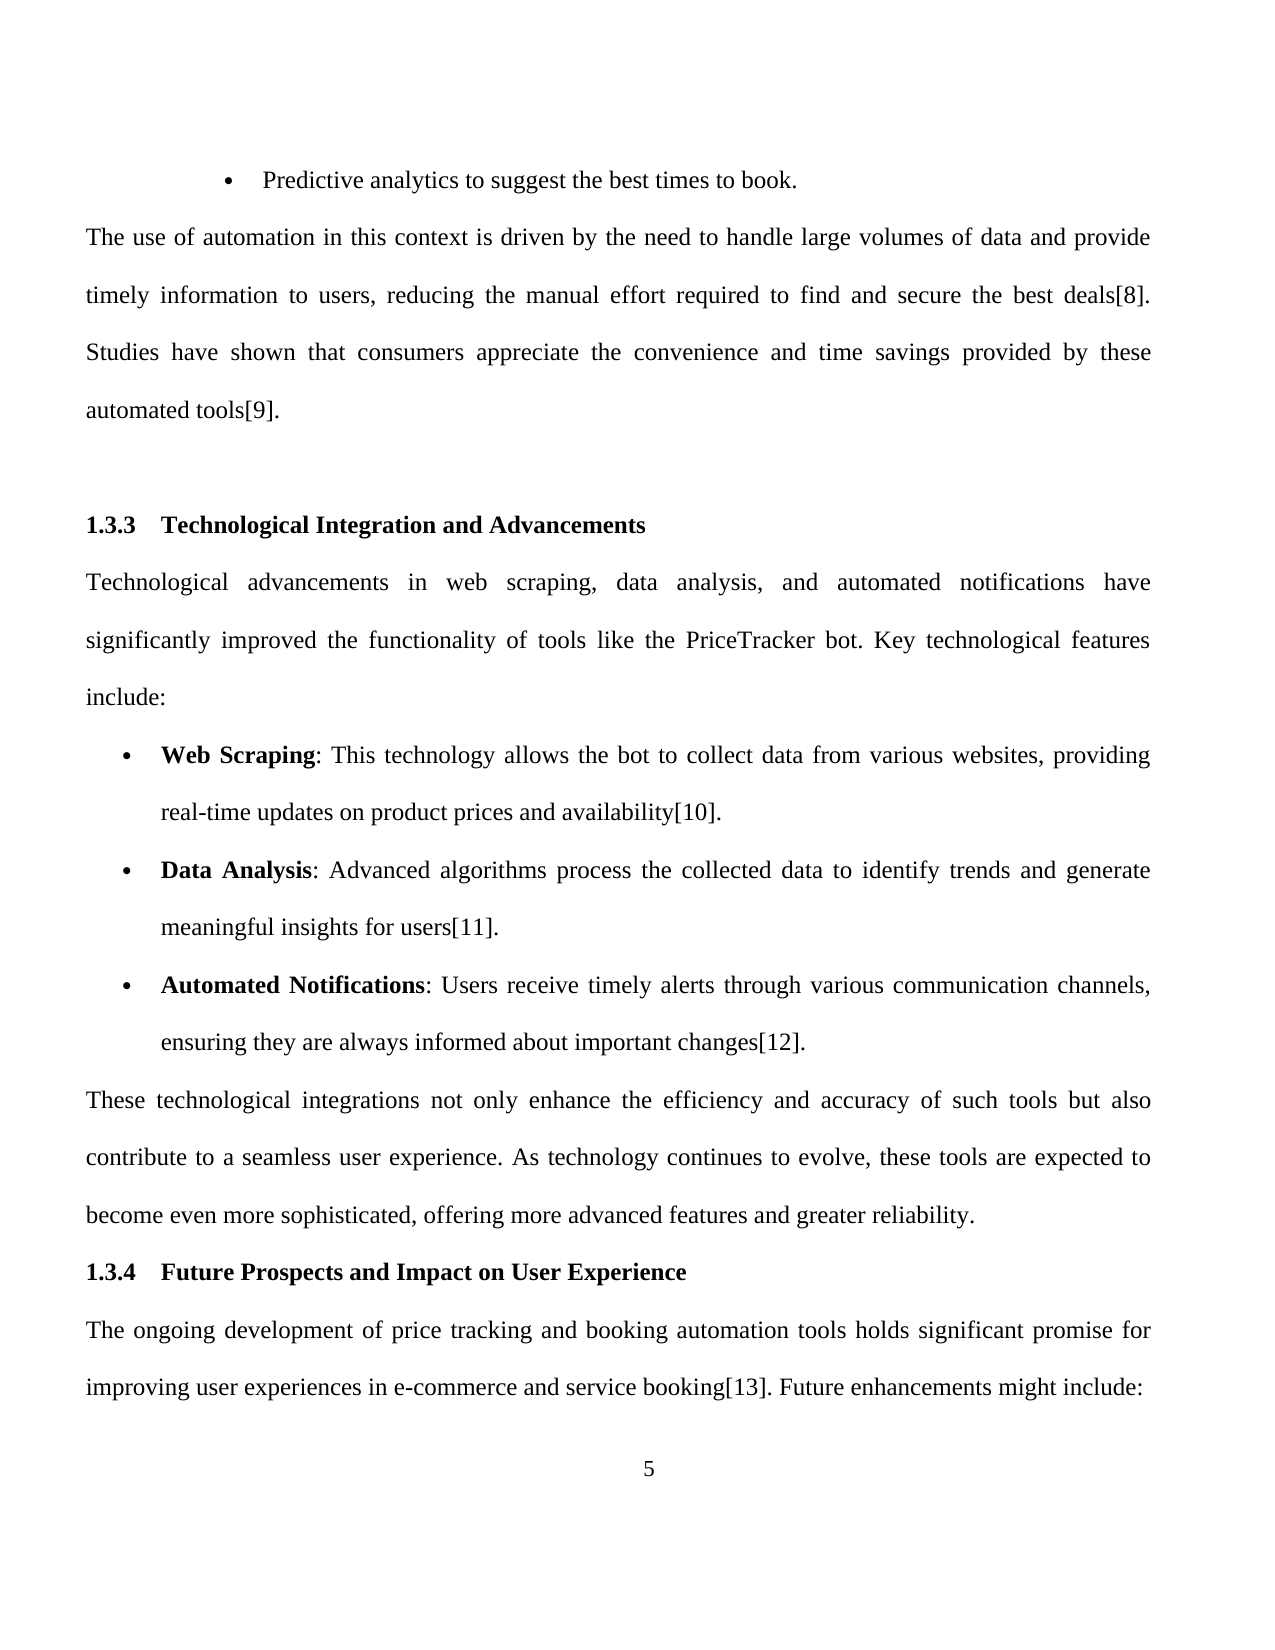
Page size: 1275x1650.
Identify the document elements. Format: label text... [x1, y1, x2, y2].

text These technological integrations not only enhance the efficiency and accuracy of such tools but also contribute to a seamless user experience. As technology continues to evolve, these tools are expected to become even more sophisticated, offering more advanced features and greater reliability. [86, 1085, 1152, 1229]
subtitle Future Prospects and Impact on User Experience [86, 1257, 1212, 1286]
list Predictive analytics to suggest the best times to book. [225, 165, 1152, 194]
text Technological advancements in web scraping, data analysis, and automated notifications have significantly improved the functionality of tools like the PriceTracker bot. Key technological features include: [86, 567, 1152, 711]
list Web Scraping: This technology allows the bot to collect data from various websites, providing real-time updates on product prices and availability[10]. [123, 740, 1152, 826]
text The ongoing development of price tracking and booking automation tools holds significant promise for improving user experiences in e-commerce and service booking[13]. Future enhancements might include: [86, 1315, 1152, 1401]
subtitle Technological Integration and Advancements [86, 510, 1212, 539]
text The use of automation in this context is driven by the need to handle large volumes of data and provide timely information to users, reducing the manual effort required to find and secure the best deals[8]. Studies have shown that consumers appreciate the convenience and time savings provided by these automated tools[9]. [86, 222, 1152, 424]
list Data Analysis: Advanced algorithms process the collected data to identify trends and generate meaningful insights for users[11]. [123, 855, 1152, 941]
list Automated Notifications: Users receive timely alerts through various communication channels, ensuring they are always informed about important changes[12]. [123, 970, 1152, 1056]
